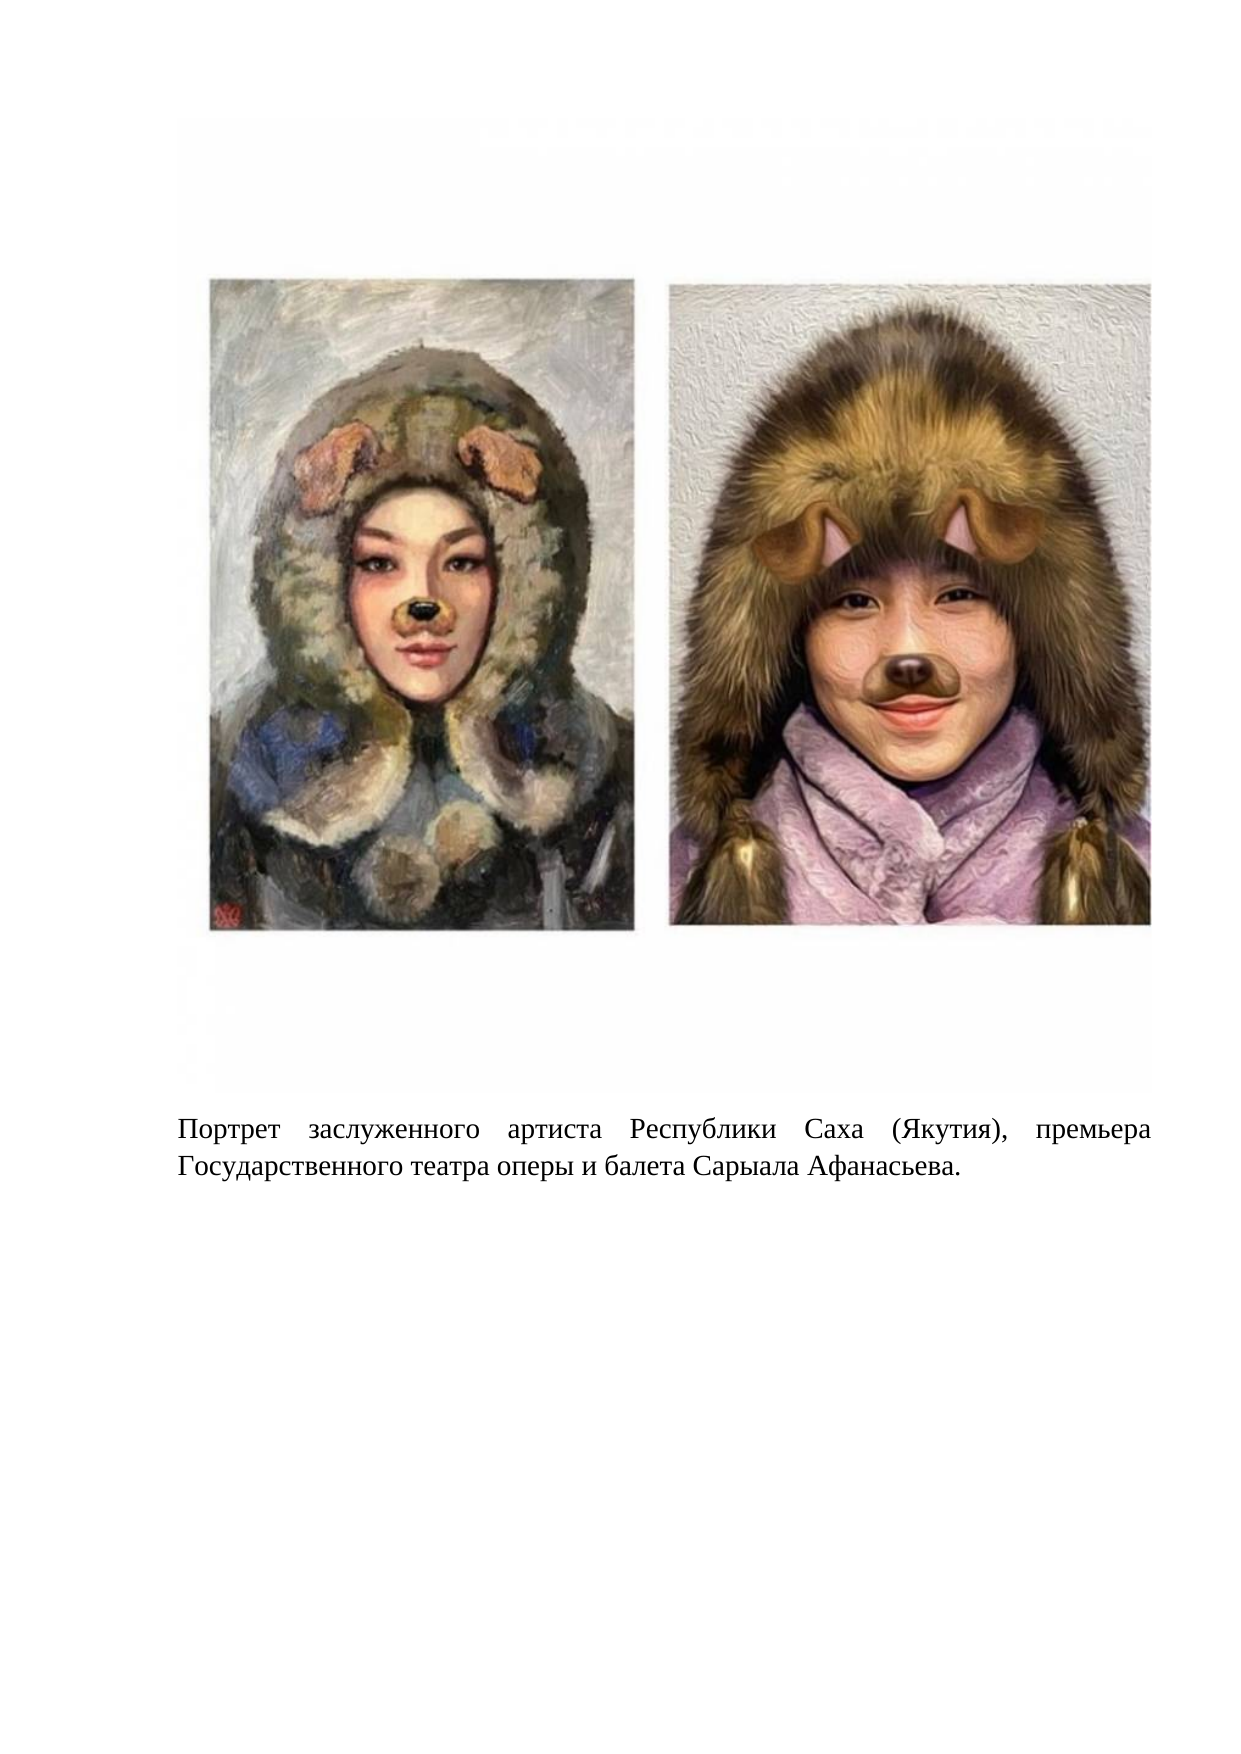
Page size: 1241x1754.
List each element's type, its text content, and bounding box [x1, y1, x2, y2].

picture [177, 118, 1152, 1093]
text Портрет заслуженного артиста Республики Саха (Якутия), премьера Государственного театра оперы и балета Сарыала Афанасьева. [177, 1111, 1152, 1181]
